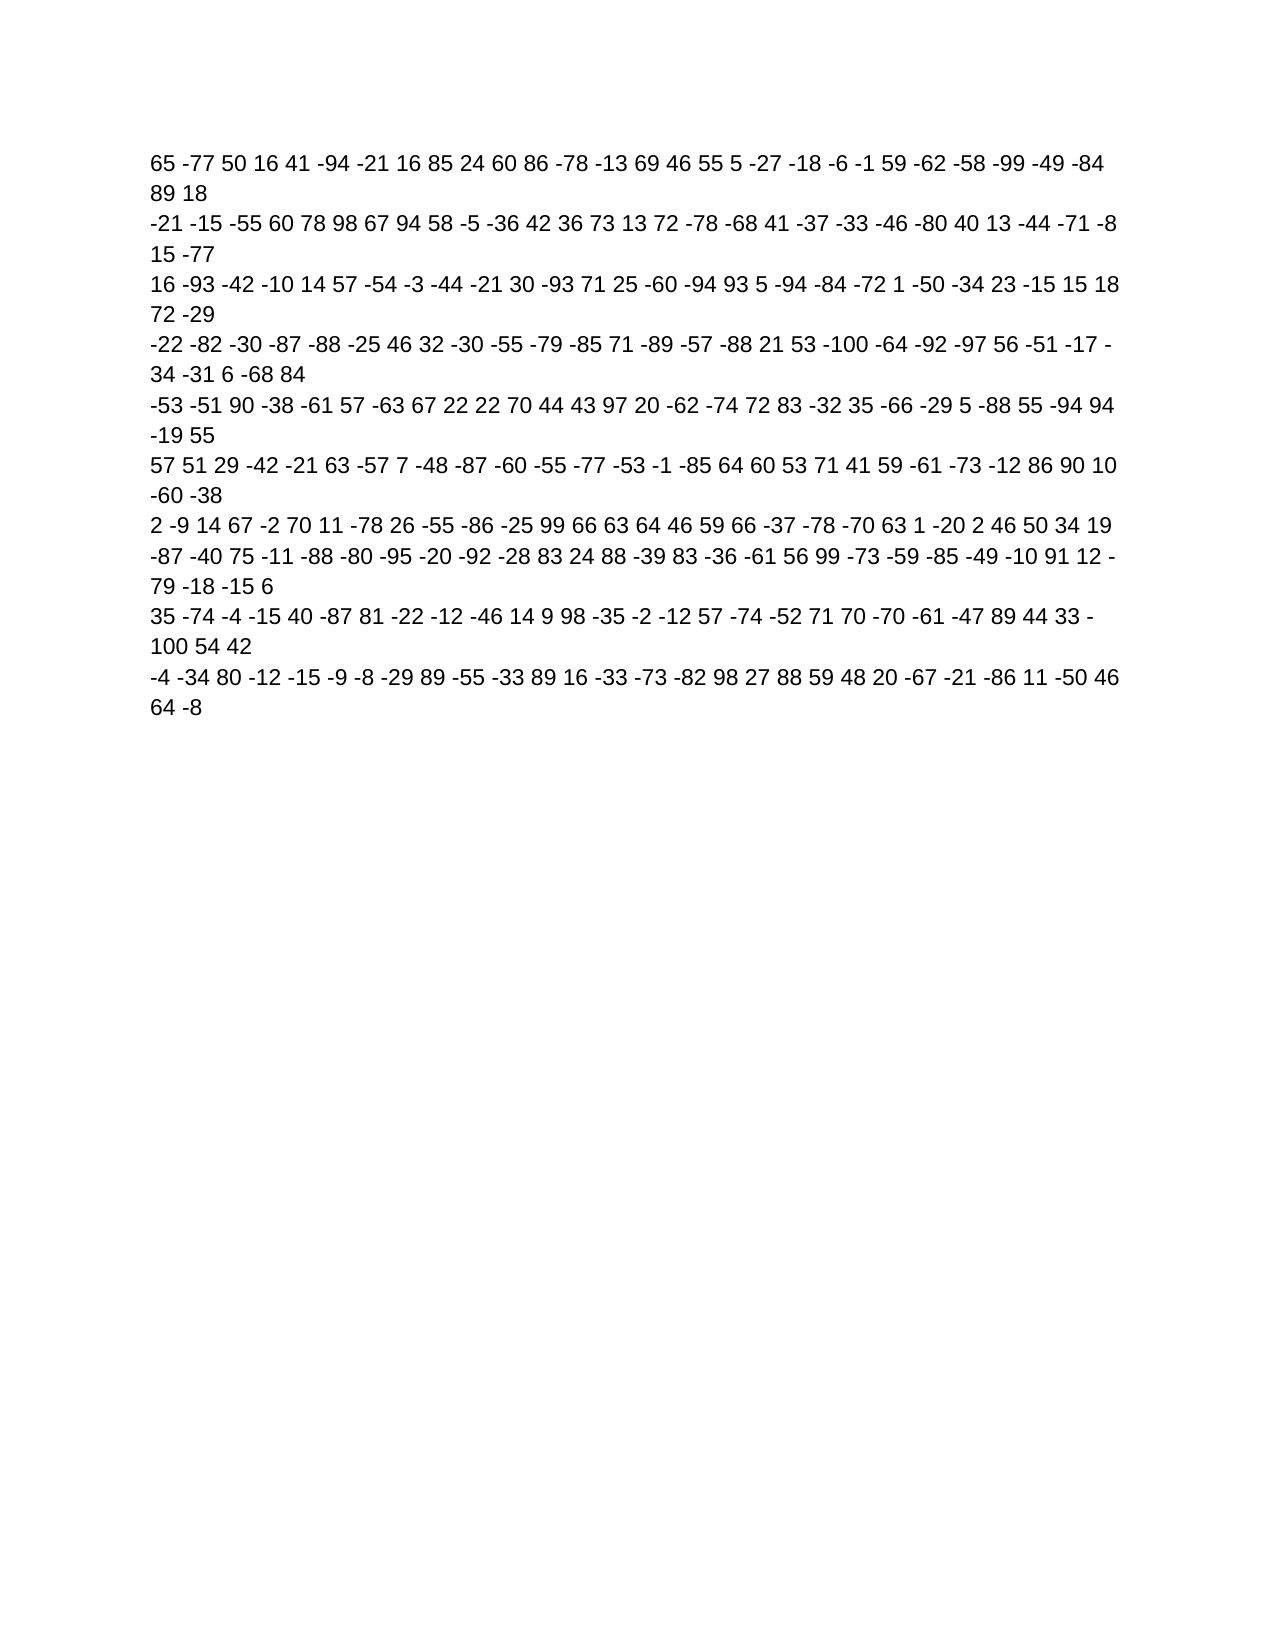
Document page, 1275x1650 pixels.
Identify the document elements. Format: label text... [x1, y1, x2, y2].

text 2 -9 14 67 -2 70 11 -78 26 -55 -86 -25 99 66 63 64 46 59 66 -37 -78 -70 63 1 -20 2 46 50 34 19 [150, 512, 1125, 539]
text -87 -40 75 -11 -88 -80 -95 -20 -92 -28 83 24 88 -39 83 -36 -61 56 99 -73 -59 -85 -49 -10 91 12 -79 -18 -15 6 [150, 543, 1125, 599]
text 57 51 29 -42 -21 63 -57 7 -48 -87 -60 -55 -77 -53 -1 -85 64 60 53 71 41 59 -61 -73 -12 86 90 10 -60 -38 [150, 452, 1125, 509]
text 65 -77 50 16 41 -94 -21 16 85 24 60 86 -78 -13 69 46 55 5 -27 -18 -6 -1 59 -62 -58 -99 -49 -84 89 18 [150, 150, 1125, 207]
text 16 -93 -42 -10 14 57 -54 -3 -44 -21 30 -93 71 25 -60 -94 93 5 -94 -84 -72 1 -50 -34 23 -15 15 18 72 -29 [150, 271, 1125, 327]
text -4 -34 80 -12 -15 -9 -8 -29 89 -55 -33 89 16 -33 -73 -82 98 27 88 59 48 20 -67 -21 -86 11 -50 46 64 -8 [150, 663, 1125, 720]
text -22 -82 -30 -87 -88 -25 46 32 -30 -55 -79 -85 71 -89 -57 -88 21 53 -100 -64 -92 -97 56 -51 -17 -34 -31 6 -68 84 [150, 331, 1125, 388]
text -21 -15 -55 60 78 98 67 94 58 -5 -36 42 36 73 13 72 -78 -68 41 -37 -33 -46 -80 40 13 -44 -71 -8 15 -77 [150, 210, 1125, 267]
text -53 -51 90 -38 -61 57 -63 67 22 22 70 44 43 97 20 -62 -74 72 83 -32 35 -66 -29 5 -88 55 -94 94 -19 55 [150, 392, 1125, 448]
text 35 -74 -4 -15 40 -87 81 -22 -12 -46 14 9 98 -35 -2 -12 57 -74 -52 71 70 -70 -61 -47 89 44 33 -100 54 42 [150, 603, 1125, 660]
